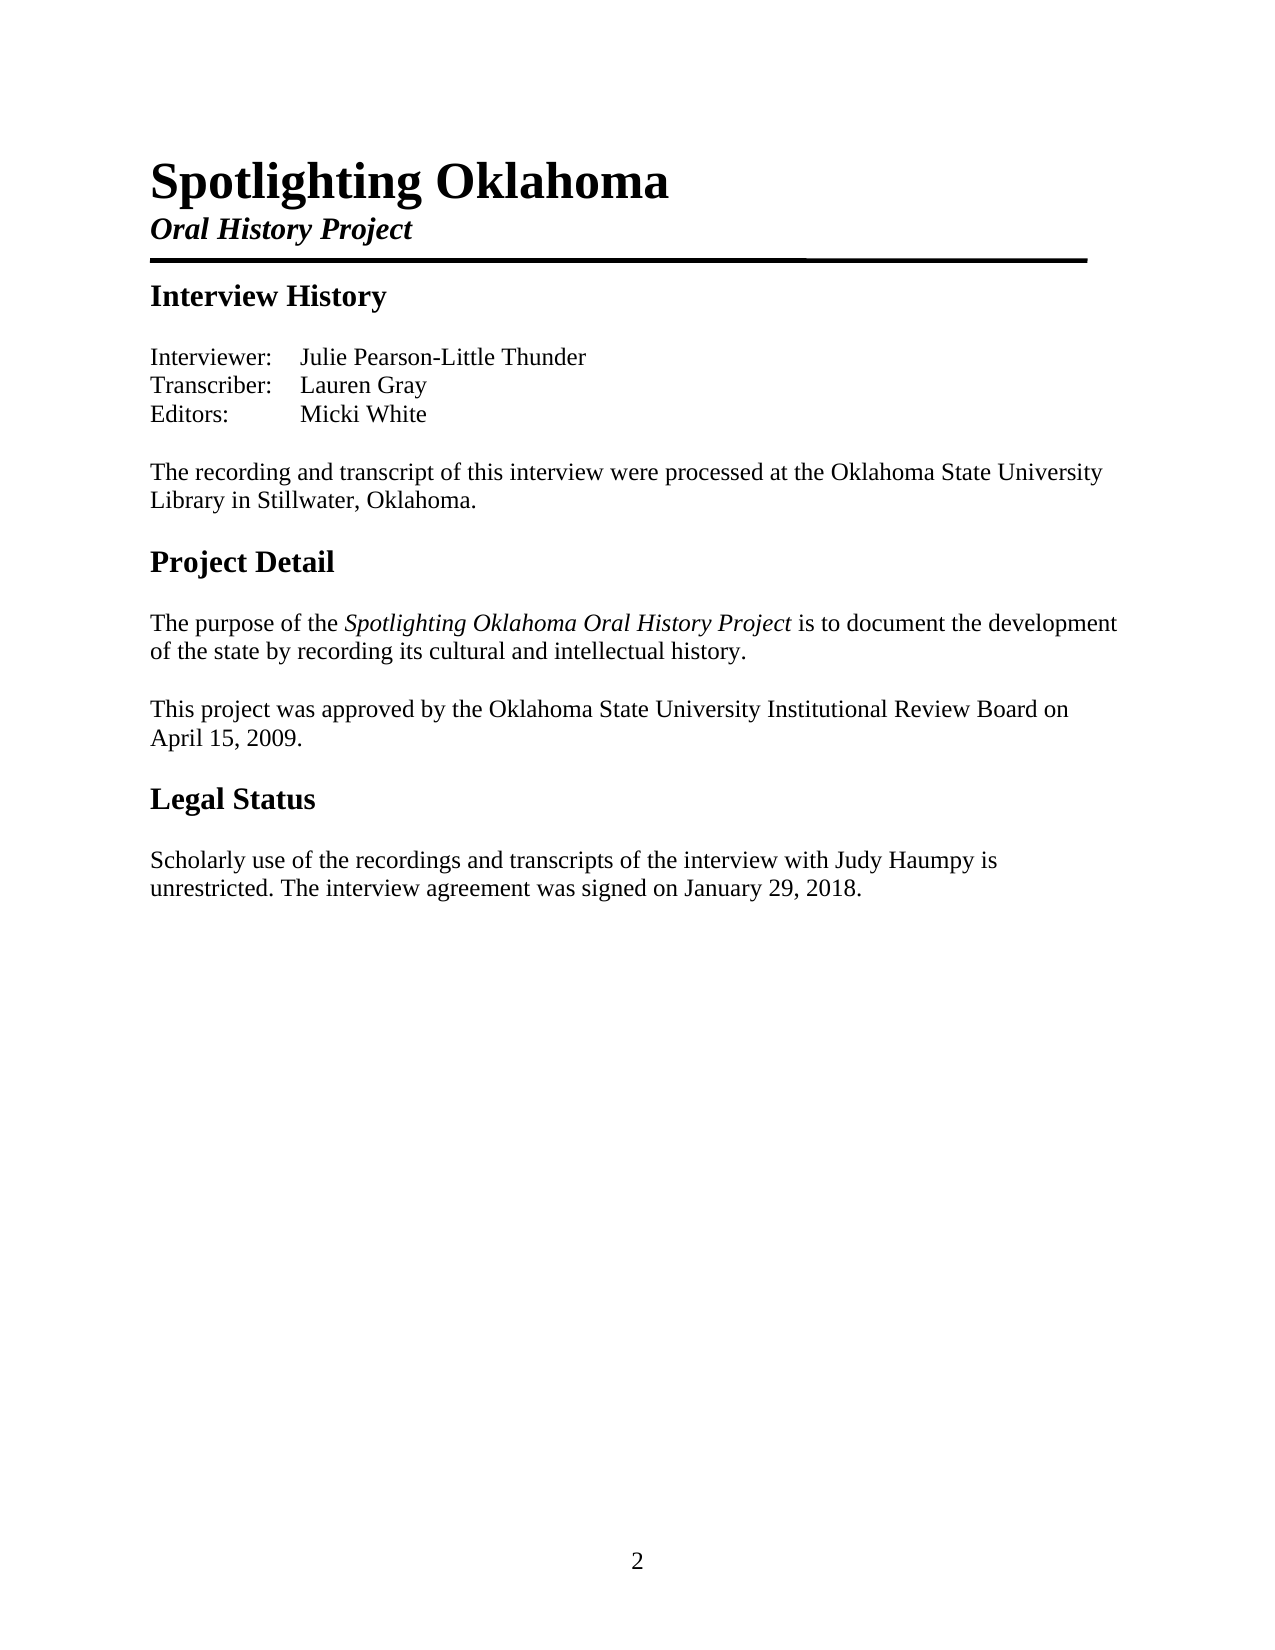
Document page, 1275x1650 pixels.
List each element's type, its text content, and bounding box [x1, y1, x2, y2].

text Oral History Project [150, 210, 1125, 246]
text The purpose of the Spotlighting Oklahoma Oral History Project is to document the development of the state by recording its cultural and intellectual history. [150, 608, 1125, 665]
text Interviewer: Julie Pearson-Little Thunder [150, 342, 1125, 370]
text Transcriber: Lauren Gray [150, 370, 1125, 399]
text The recording and transcript of this interview were processed at the Oklahoma State University Library in . [150, 457, 1125, 514]
text Interview History [150, 277, 1125, 313]
text Legal Status [150, 780, 1125, 816]
text Editors: Micki White [150, 399, 1125, 428]
text This project was approved by the Oklahoma State University Institutional Review Board on April 15, 2009. [150, 694, 1125, 751]
text Project Detail [150, 543, 1125, 579]
text Scholarly use of the recordings and transcripts of the interview with Judy Haumpy is unrestricted. The interview agreement was signed on January 29, 2018. [150, 845, 1125, 902]
text Spotlighting Oklahoma [150, 150, 1125, 210]
